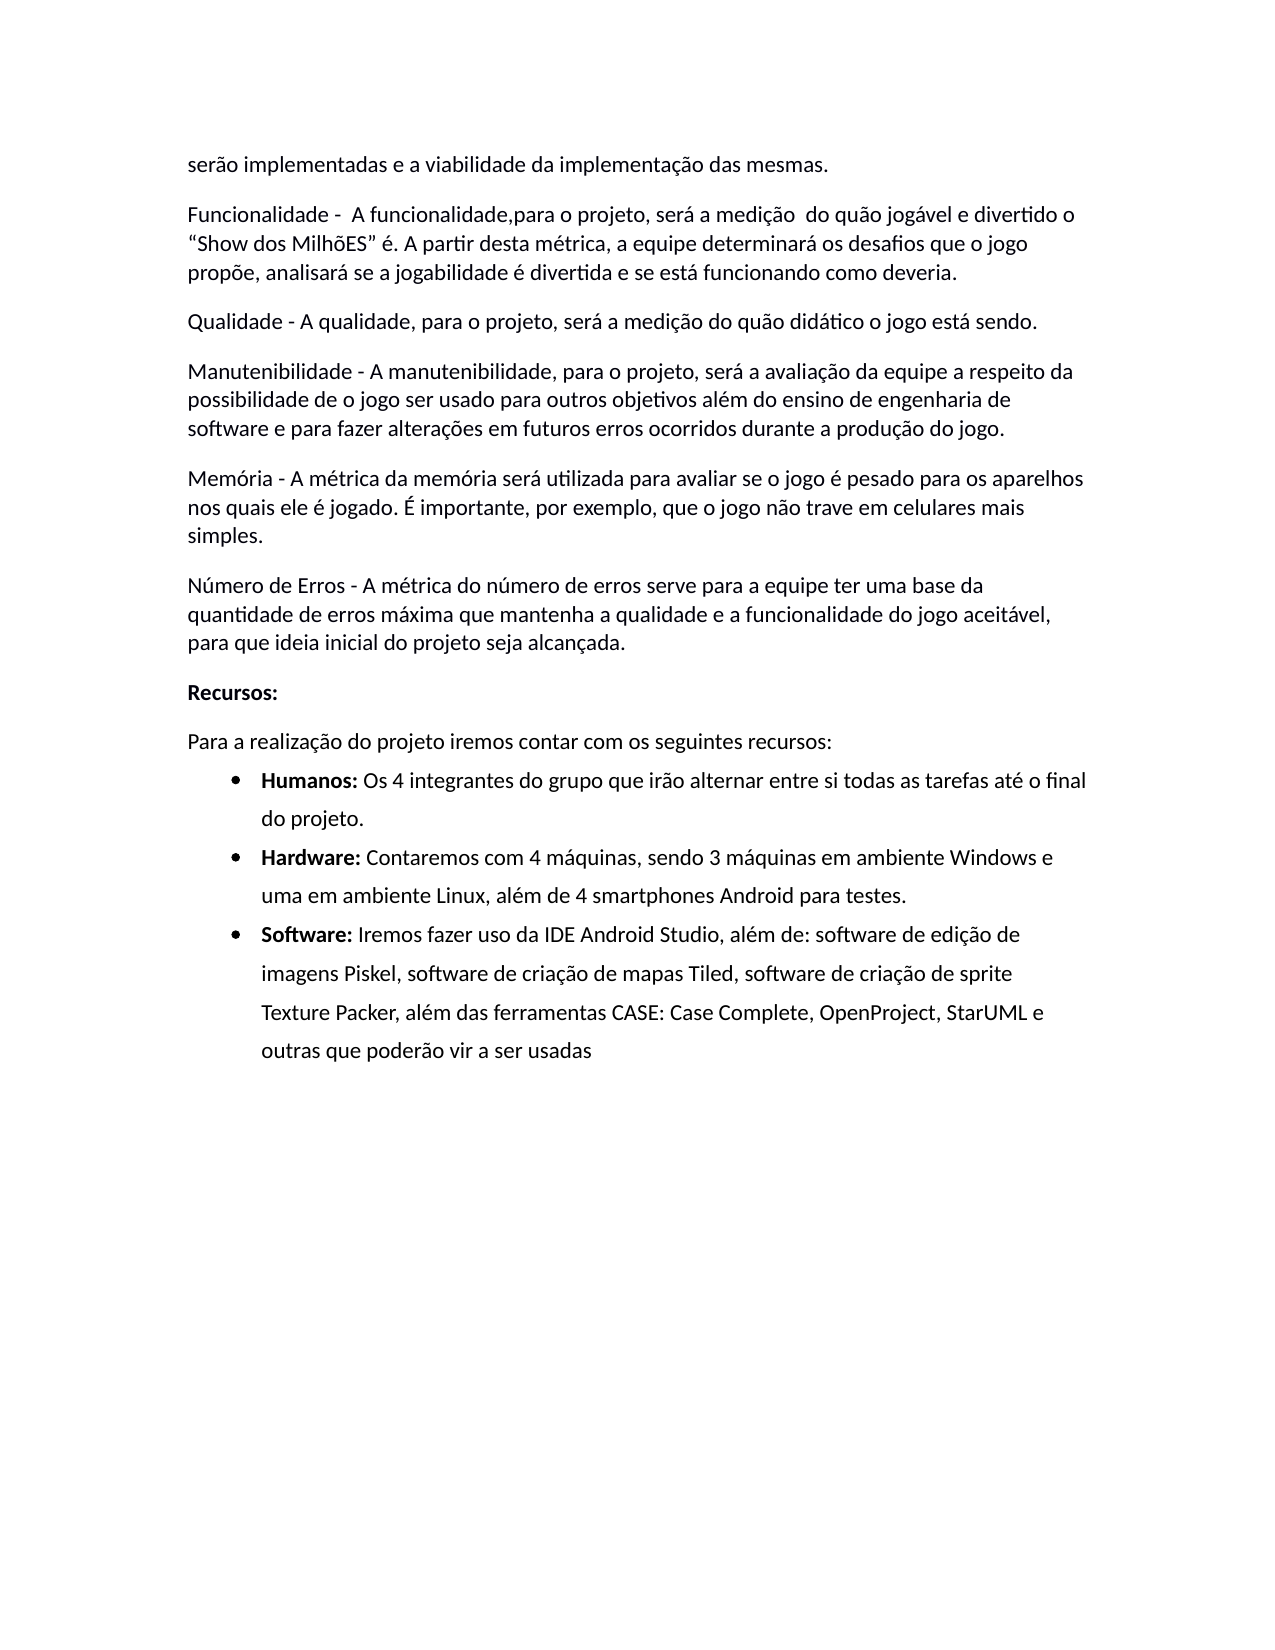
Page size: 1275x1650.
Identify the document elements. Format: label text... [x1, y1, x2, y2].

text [187, 150, 1087, 179]
text Número de Erros - A métrica do número de erros serve para a equipe ter uma base da quantidade de erros máxima que mantenha a qualidade e a funcionalidade do jogo aceitável, para que ideia inicial do projeto seja alcançada. [187, 570, 1087, 657]
text Qualidade - A qualidade, para o projeto, será a medição do quão didático o jogo está sendo. [187, 307, 1087, 335]
text Funcionalidade - A funcionalidade,para o projeto, será a medição do quão jogável e divertido o “Show dos MilhõES” é. A partir desta métrica, a equipe determinará os desafios que o jogo propõe, analisará se a jogabilidade é divertida e se está funcionando como deveria. [187, 199, 1087, 286]
list Software: Iremos fazer uso da IDE Android Studio, além de: software de edição de imagens Piskel, software de criação de mapas Tiled, software de criação de sprite Texture Packer, além das ferramentas CASE: Case Complete, OpenProject, StarUML e outras que poderão vir a ser usadas [232, 920, 1087, 1064]
list Hardware: Contaremos com 4 máquinas, sendo 3 máquinas em ambiente Windows e uma em ambiente Linux, além de 4 smartphones Android para testes. [232, 843, 1087, 910]
text Para a realização do projeto iremos contar com os seguintes recursos: [187, 727, 1087, 755]
text Manutenibilidade - A manutenibilidade, para o projeto, será a avaliação da equipe a respeito da possibilidade de o jogo ser usado para outros objetivos além do ensino de engenharia de software e para fazer alterações em futuros erros ocorridos durante a produção do jogo. [187, 356, 1087, 442]
text Memória - A métrica da memória será utilizada para avaliar se o jogo é pesado para os aparelhos nos quais ele é jogado. É importante, por exemplo, que o jogo não trave em celulares mais simples. [187, 463, 1087, 549]
text Recursos: [187, 677, 1087, 706]
list Humanos: Os 4 integrantes do grupo que irão alternar entre si todas as tarefas até o final do projeto. [232, 766, 1087, 832]
